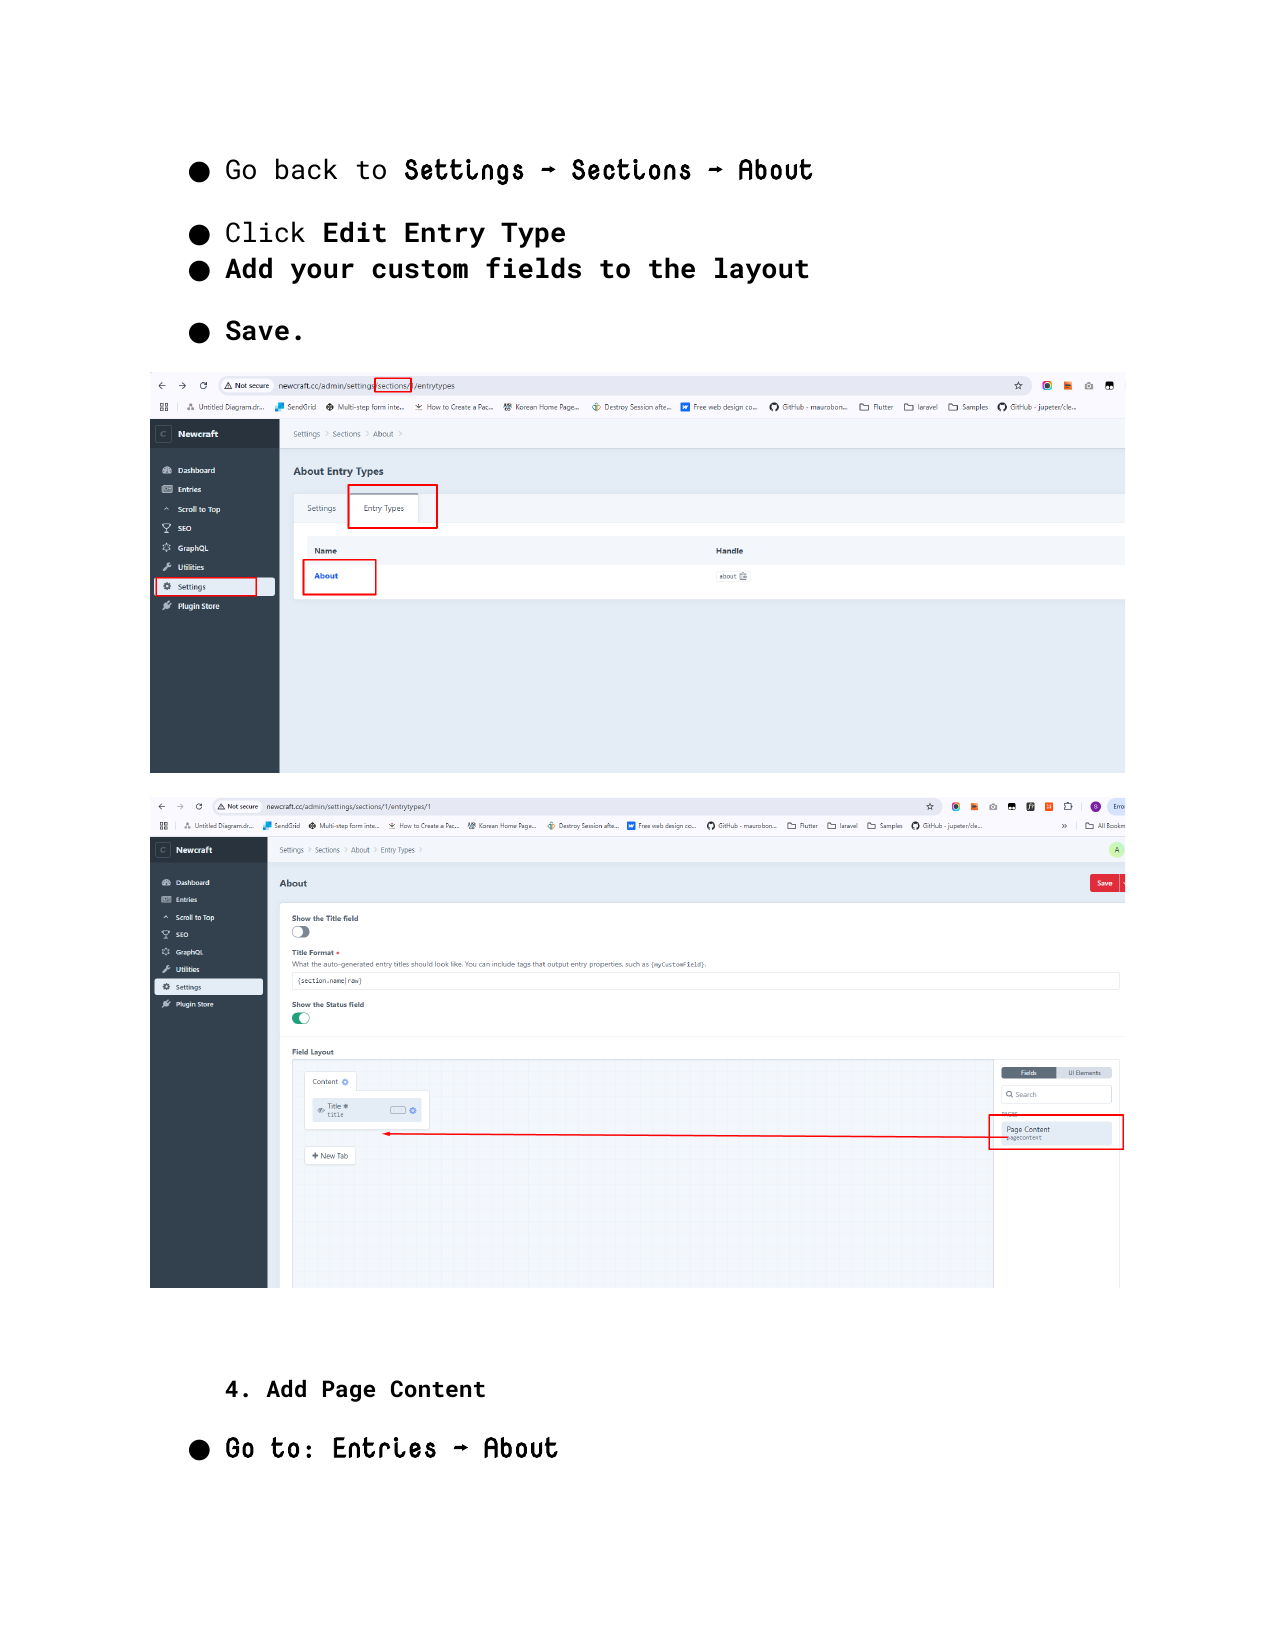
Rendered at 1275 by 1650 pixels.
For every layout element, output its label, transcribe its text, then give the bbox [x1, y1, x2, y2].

list Save. [187, 312, 1125, 348]
list Add your custom fields to the layout [187, 250, 1125, 312]
list Go to: Entries → About [187, 1428, 1125, 1492]
picture [150, 797, 1125, 1288]
subtitle 4. Add Page Content [225, 1373, 1125, 1403]
list Go back to Settings → Sections → About [187, 150, 1125, 214]
list Click Edit Entry Type [187, 214, 1125, 250]
picture [150, 372, 1125, 773]
